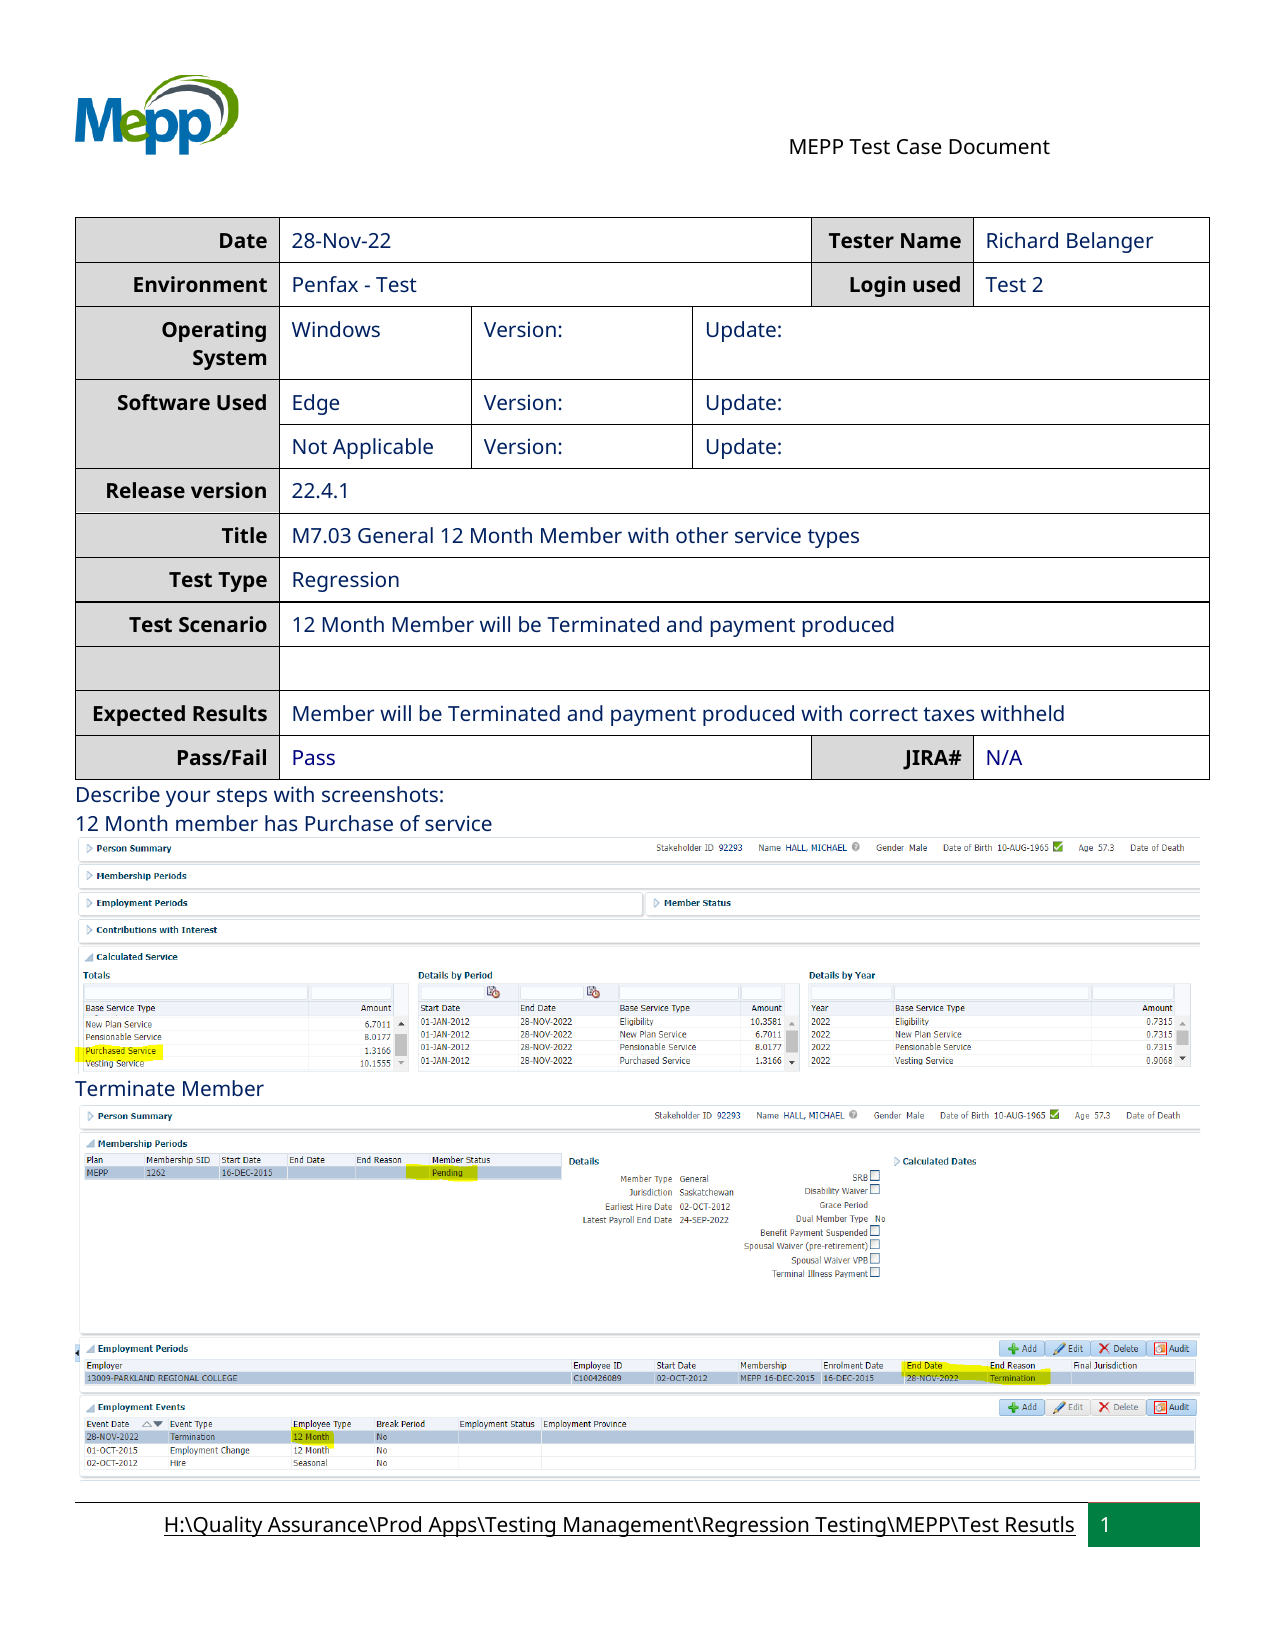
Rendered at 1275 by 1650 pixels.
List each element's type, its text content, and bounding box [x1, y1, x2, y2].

table_cell Version: [472, 425, 692, 468]
table_cell M7.03 General 12 Month Member with other service types [280, 514, 1209, 557]
table_cell [280, 307, 471, 379]
table_cell Member will be Terminated and payment produced with correct taxes withheld [280, 691, 1209, 735]
table_cell Login used [812, 263, 973, 306]
table_cell Pass/Fail [76, 736, 279, 779]
table_cell Release version [76, 469, 279, 512]
table_cell [280, 380, 471, 423]
text Terminate Member [75, 1074, 1200, 1102]
table_cell Operating System [76, 307, 279, 379]
table_cell Test Type [76, 558, 279, 601]
table_cell Environment [76, 263, 279, 306]
table_cell [76, 647, 279, 690]
table_cell N/A [974, 736, 1209, 779]
table_header Date [76, 218, 279, 262]
table_cell Update: [693, 380, 1209, 423]
table_header [974, 218, 1209, 262]
table_cell [280, 263, 811, 306]
picture [75, 1102, 1200, 1482]
table_cell [280, 425, 471, 468]
table_header Tester Name [812, 218, 973, 262]
table_cell 12 Month Member will be Terminated and payment produced [280, 603, 1209, 646]
table_cell Version: [472, 307, 692, 379]
table_cell Update: [693, 425, 1209, 468]
table_cell [280, 647, 1209, 690]
table_cell Version: [472, 380, 692, 423]
picture [75, 837, 1200, 1074]
table_cell JIRA# [812, 736, 973, 779]
table_header [280, 218, 811, 262]
table_cell Expected Results [76, 691, 279, 735]
picture [75, 75, 239, 155]
table_cell Software Used [76, 380, 279, 468]
table_cell Update: [693, 307, 1209, 379]
text 12 Month member has Purchase of service [75, 809, 1200, 837]
table_cell [280, 558, 1209, 601]
table_cell Title [76, 514, 279, 557]
table_cell 22.4.1 [280, 469, 1209, 512]
table_cell Test 2 [974, 263, 1209, 306]
text Describe your steps with screenshots: [75, 780, 1200, 809]
table_cell Test Scenario [76, 603, 279, 646]
